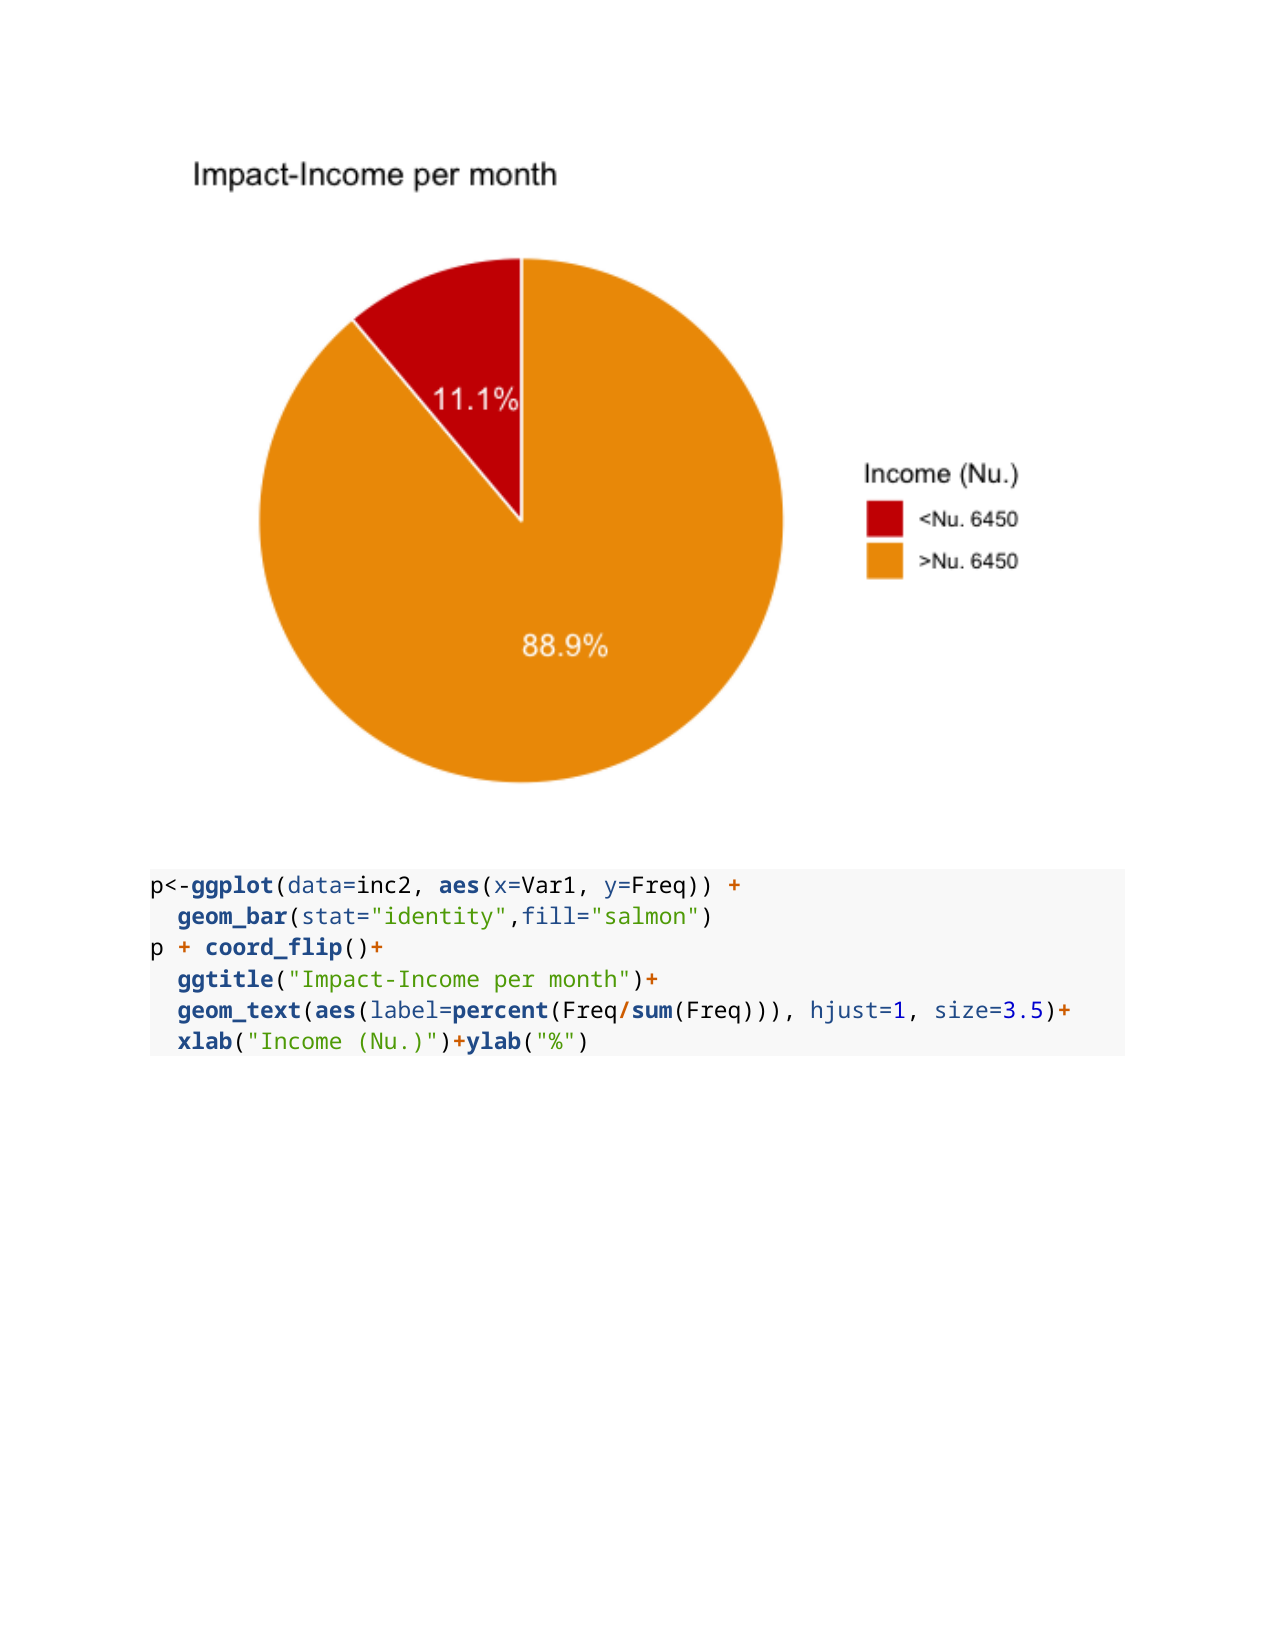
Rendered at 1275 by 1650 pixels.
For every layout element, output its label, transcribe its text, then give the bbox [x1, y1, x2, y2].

text p<-ggplot(data=inc2, aes(x=Var1, y=Freq)) + geom_bar(stat="identity",fill="salmon") p + coord_flip()+ ggtitle("Impact-Income per month")+ geom_text(aes(label=percent(Freq/sum(Freq))), hjust=1, size=3.5)+ xlab("Income (Nu.)")+ylab("%") [150, 869, 1125, 1056]
picture [168, 150, 1044, 850]
